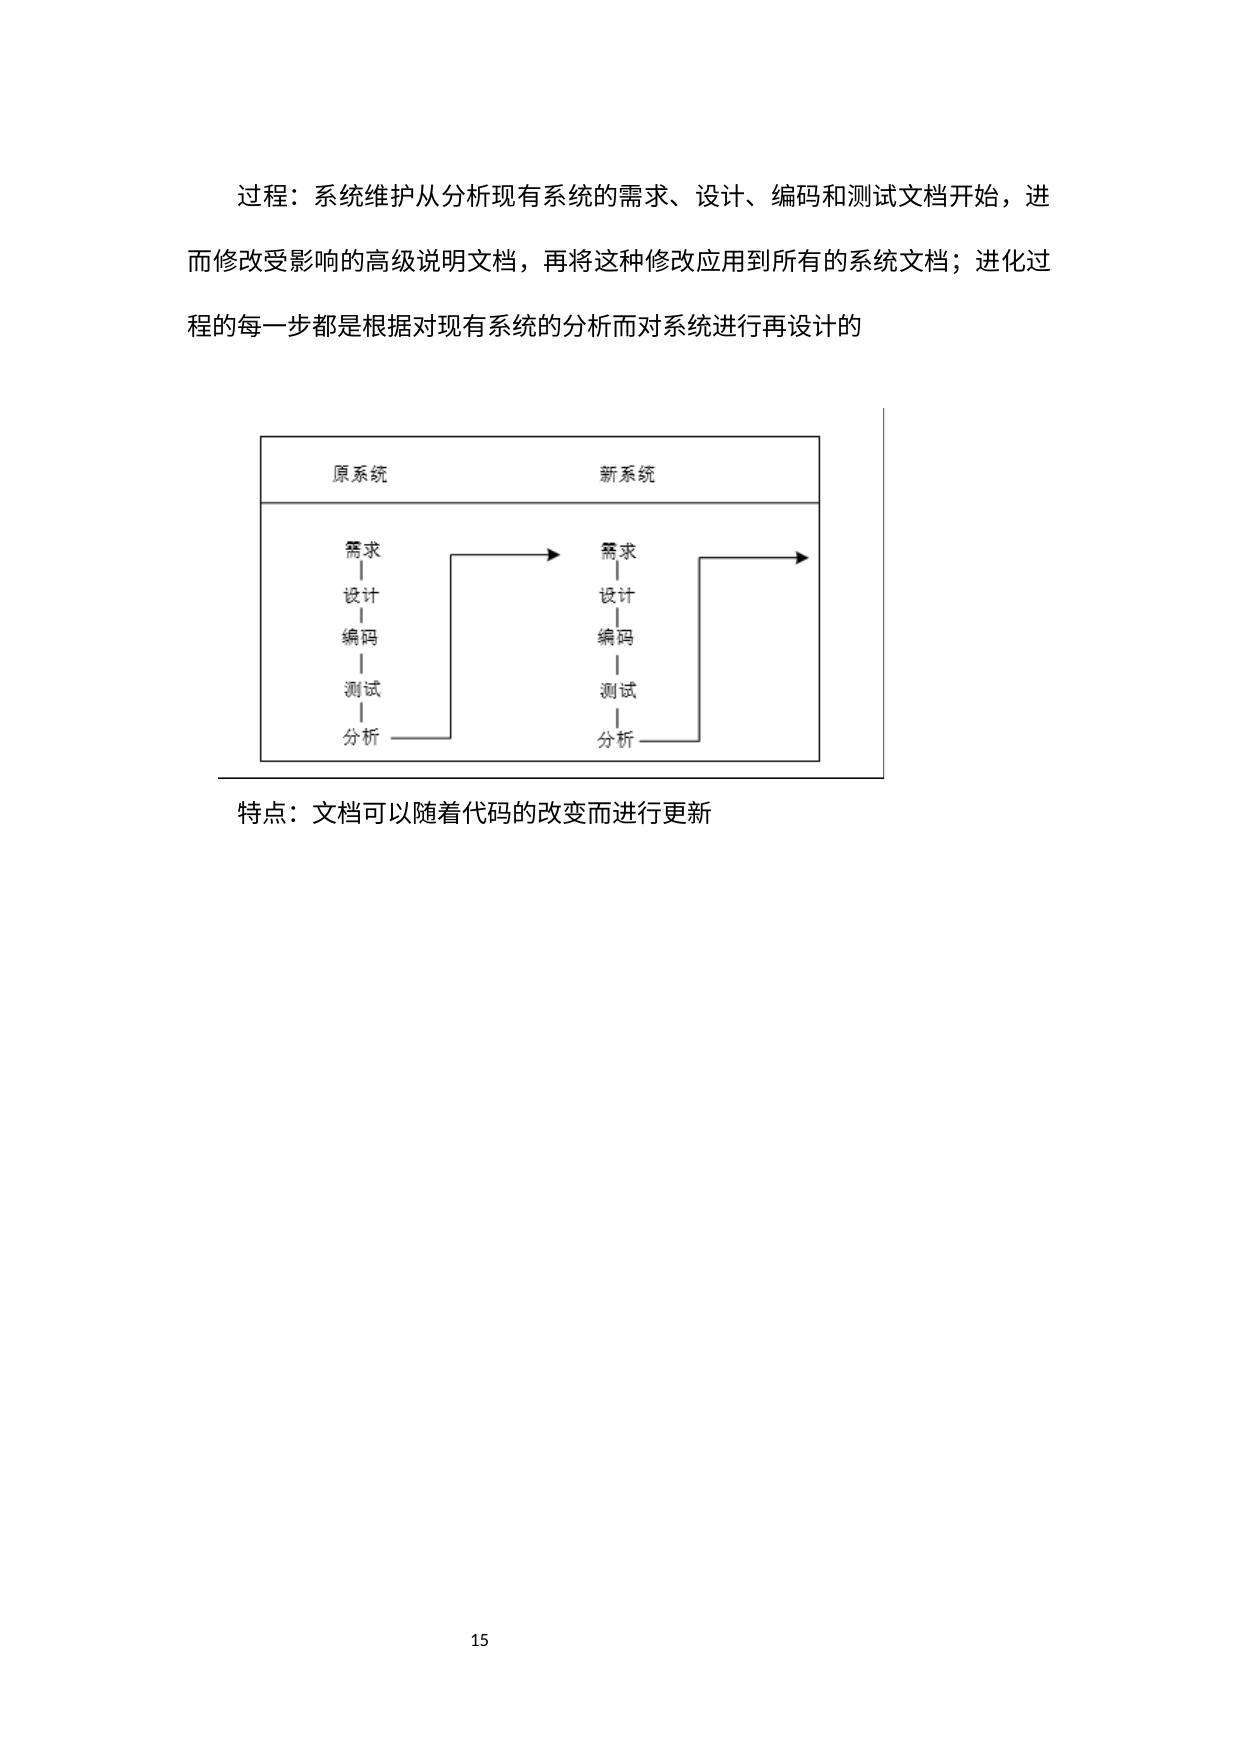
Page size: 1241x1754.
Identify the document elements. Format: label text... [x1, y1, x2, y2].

text 过程：系统维护从分析现有系统的需求、设计、编码和测试文档开始，进而修改受影响的高级说明文档，再将这种修改应用到所有的系统文档；进化过程的每一步都是根据对现有系统的分析而对系统进行再设计的 [187, 162, 1053, 357]
picture [218, 408, 885, 779]
